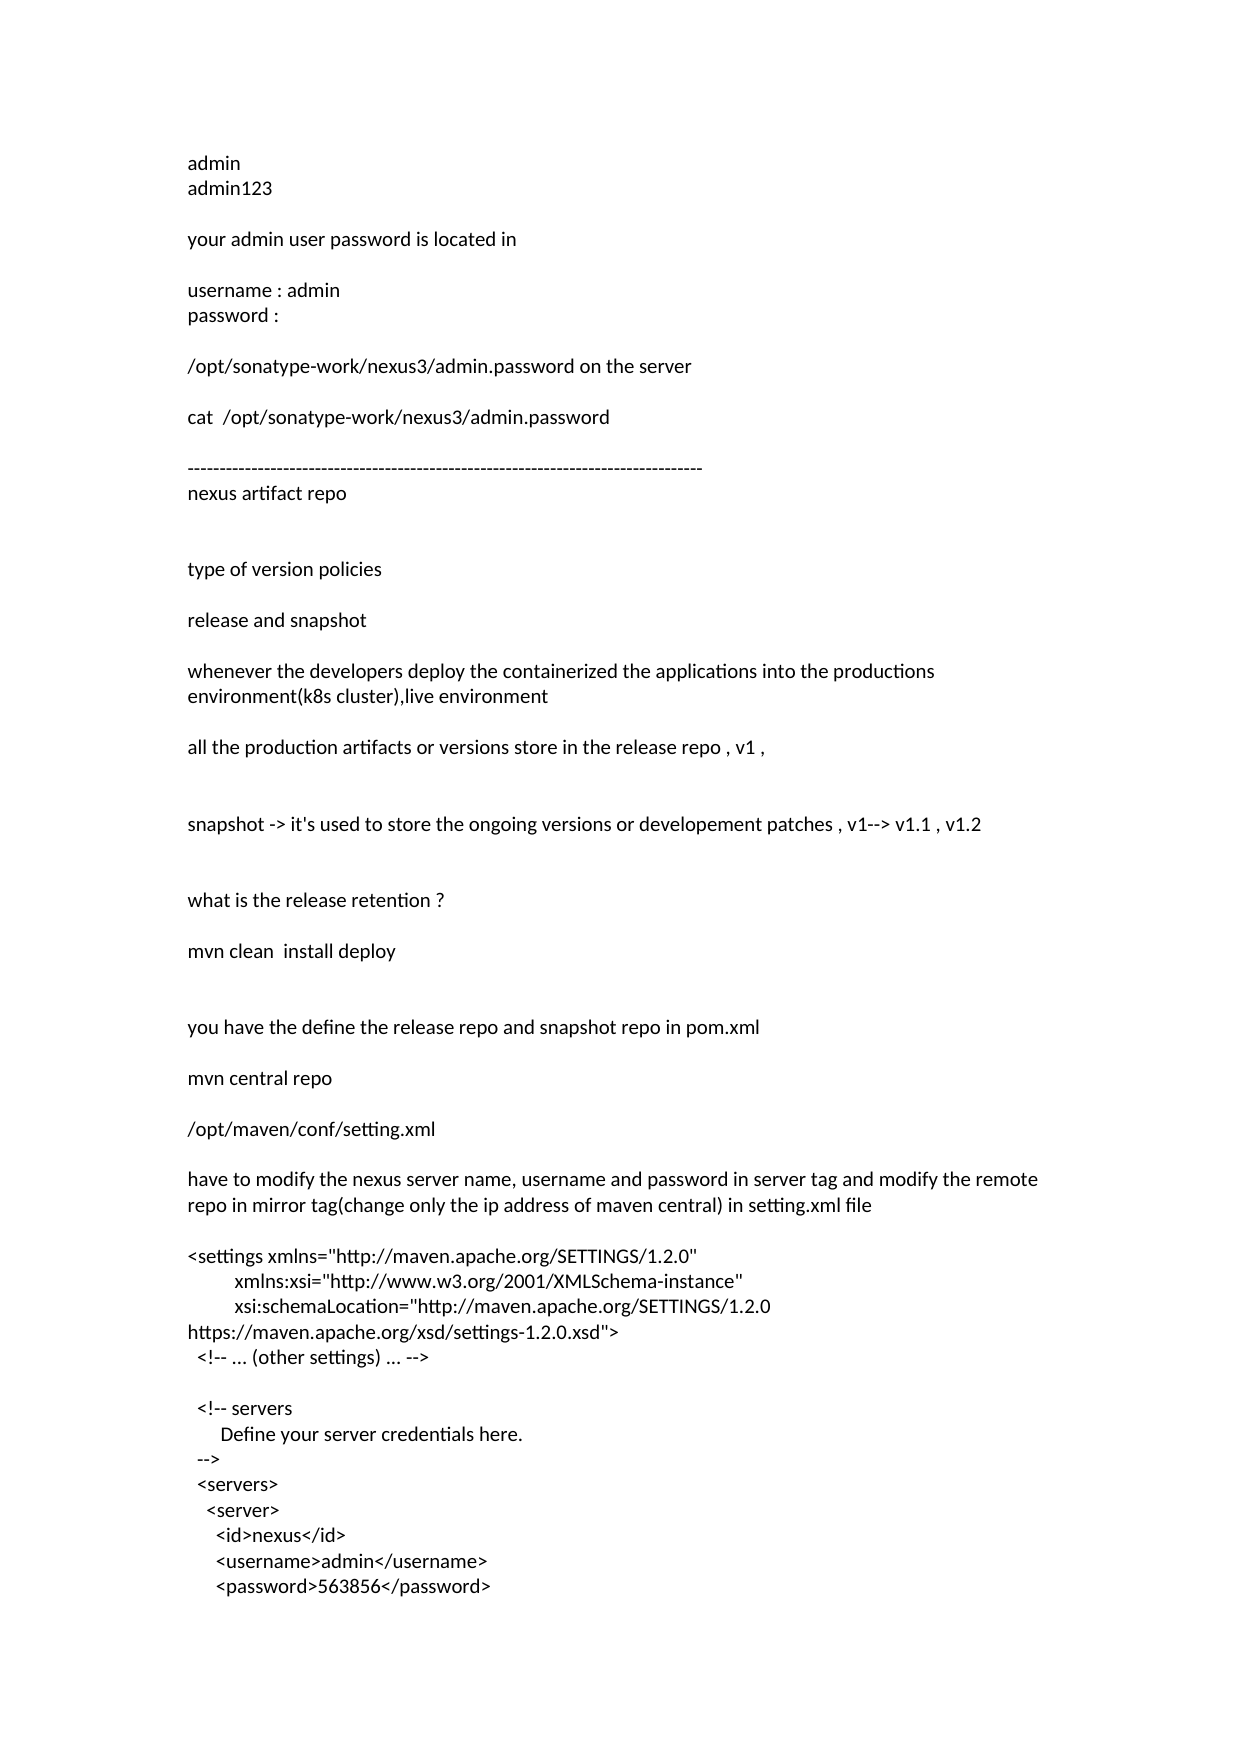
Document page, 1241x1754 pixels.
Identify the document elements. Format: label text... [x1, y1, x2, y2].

text <server> [187, 1497, 1053, 1522]
text <id>nexus</id> [187, 1522, 1053, 1548]
text username : admin [187, 277, 1053, 302]
text <servers> [187, 1472, 1053, 1497]
text <settings xmlns="http://maven.apache.org/SETTINGS/1.2.0" [187, 1243, 1053, 1268]
text admin [187, 150, 1053, 175]
text snapshot -> it's used to store the ongoing versions or developement patches , v1--> v1.1 , v1.2 [187, 811, 1053, 836]
text mvn clean install deploy [187, 938, 1053, 963]
text xsi:schemaLocation="http://maven.apache.org/SETTINGS/1.2.0 https://maven.apache.org/xsd/settings-1.2.0.xsd"> [187, 1294, 1053, 1344]
text xmlns:xsi="http://www.w3.org/2001/XMLSchema-instance" [187, 1268, 1053, 1294]
text password : [187, 302, 1053, 328]
text you have the define the release repo and snapshot repo in pom.xml [187, 1014, 1053, 1039]
text <!-- ... (other settings) ... --> [187, 1344, 1053, 1370]
text nexus artifact repo [187, 480, 1053, 506]
text what is the release retention ? [187, 887, 1053, 912]
text release and snapshot [187, 607, 1053, 633]
text cat /opt/sonatype-work/nexus3/admin.password [187, 404, 1053, 429]
text type of version policies [187, 557, 1053, 582]
text /opt/maven/conf/setting.xml [187, 1116, 1053, 1141]
text <password>563856</password> [187, 1573, 1053, 1599]
text <!-- servers [187, 1395, 1053, 1421]
text mvn central repo [187, 1065, 1053, 1090]
text --> [187, 1446, 1053, 1472]
text Define your server credentials here. [187, 1421, 1053, 1446]
text <username>admin</username> [187, 1548, 1053, 1573]
text your admin user password is located in [187, 226, 1053, 252]
text /opt/sonatype-work/nexus3/admin.password on the server [187, 353, 1053, 379]
text all the production artifacts or versions store in the release repo , v1 , [187, 734, 1053, 760]
text whenever the developers deploy the containerized the applications into the productions environment(k8s cluster),live environment [187, 658, 1053, 709]
text admin123 [187, 175, 1053, 201]
text have to modify the nexus server name, username and password in server tag and modify the remote repo in mirror tag(change only the ip address of maven central) in setting.xml file [187, 1167, 1053, 1217]
text --------------------------------------------------------------------------------- [187, 455, 1053, 480]
